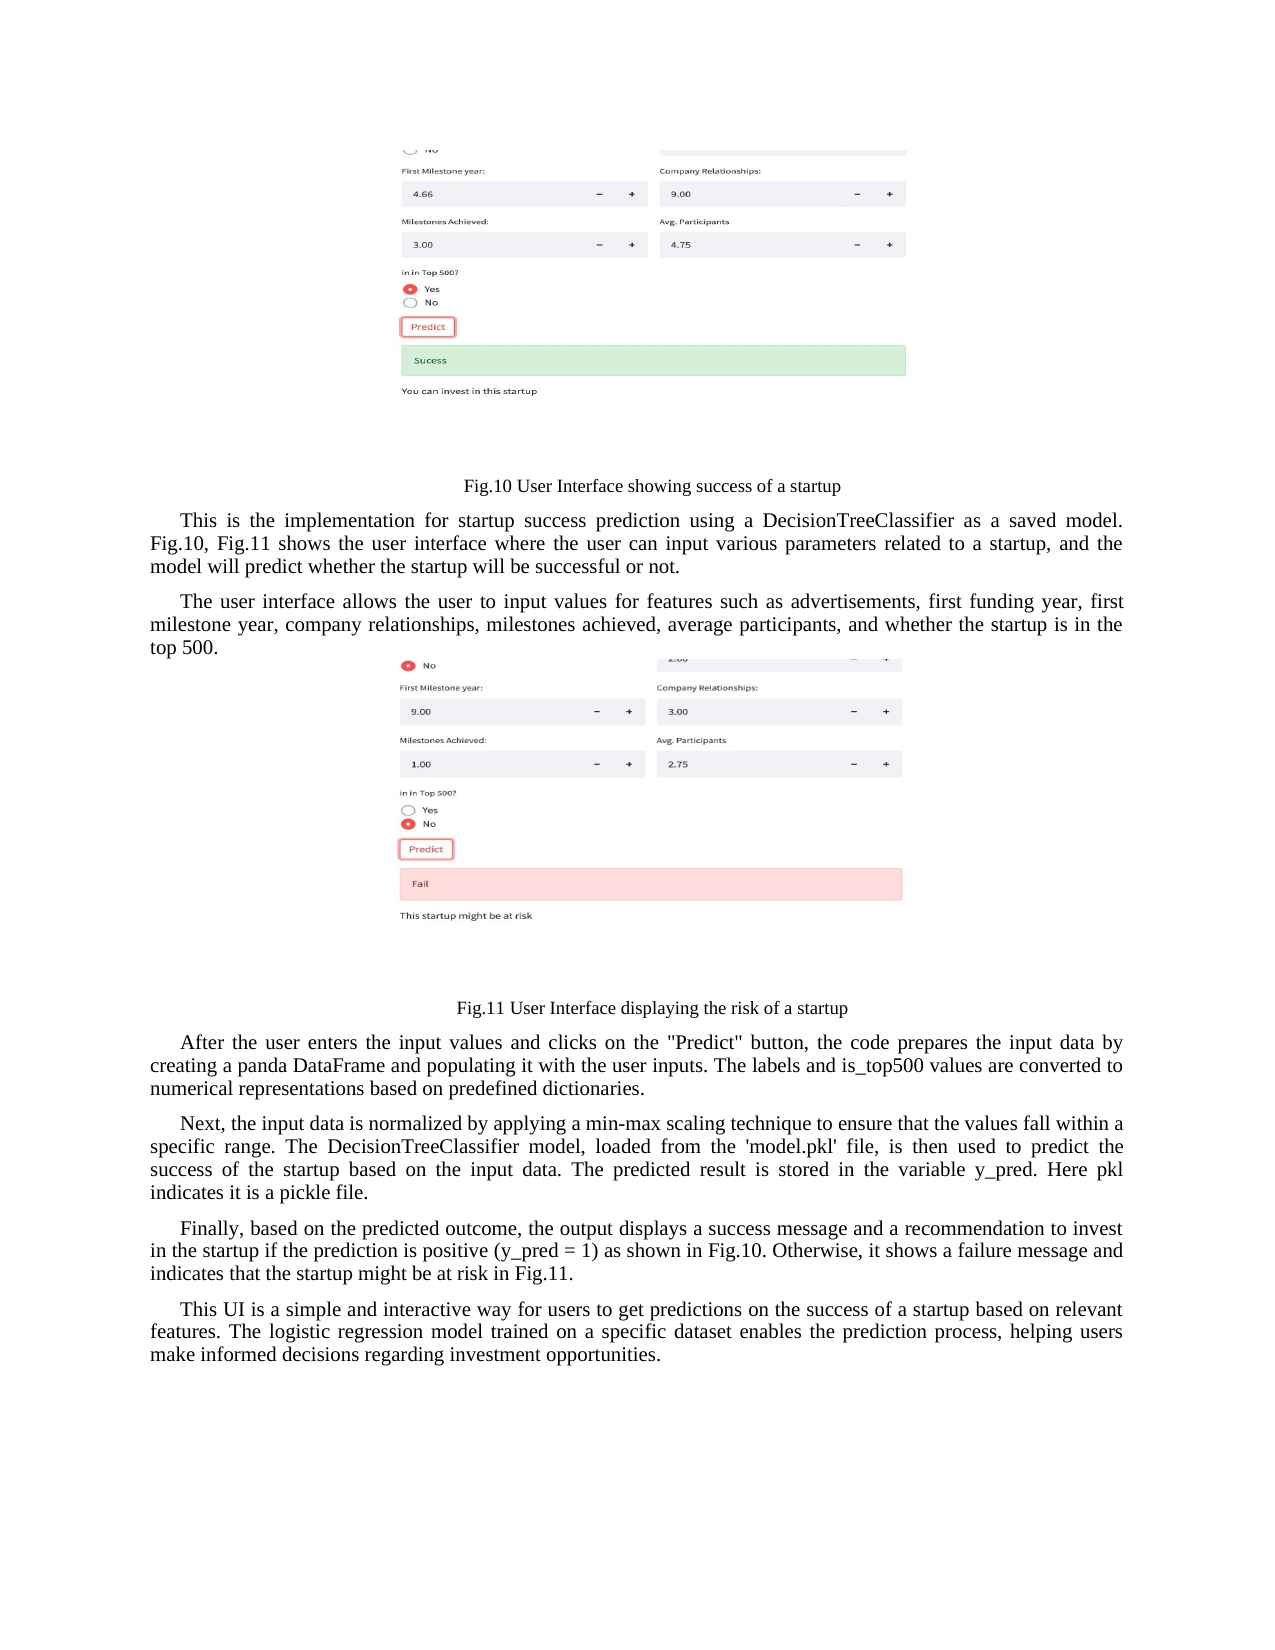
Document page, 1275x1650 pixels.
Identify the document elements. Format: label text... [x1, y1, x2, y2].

text This is the implementation for startup success prediction using a DecisionTreeClassifier as a saved model. Fig.10, Fig.11 shows the user interface where the user can input various parameters related to a startup, and the model will predict whether the startup will be successful or not. [150, 509, 1125, 578]
text Next, the input data is normalized by applying a min-max scaling technique to ensure that the values fall within a specific range. The DecisionTreeClassifier model, loaded from the 'model.pkl' file, is then used to predict the success of the startup based on the input data. The predicted result is stored in the variable y_pred. Here pkl indicates it is a pickle file. [150, 1113, 1125, 1204]
text Finally, based on the predicted outcome, the output displays a success message and a recommendation to invest in the startup if the prediction is positive (y_pred = 1) as shown in Fig.10. Otherwise, it shows a failure message and indicates that the startup might be at risk in Fig.11. [150, 1217, 1125, 1285]
picture [392, 150, 913, 402]
text The user interface allows the user to input values for features such as advertisements, first funding year, first milestone year, company relationships, milestones achieved, average participants, and whether the startup is in the top 500. [150, 591, 1125, 659]
text After the user enters the input values and clicks on the "Predict" button, the code prepares the input data by creating a panda DataFrame and populating it with the user inputs. The labels and is_top500 values are converted to numerical representations based on predefined dictionaries. [150, 1031, 1125, 1100]
text Fig.11 User Interface displaying the risk of a startup [150, 998, 1125, 1019]
text This UI is a simple and interactive way for users to get predictions on the success of a startup based on relevant features. The logistic regression model trained on a specific dataset enables the prediction process, helping users make informed decisions regarding investment opportunities. [150, 1298, 1125, 1366]
picture [392, 659, 913, 924]
text Fig.10 User Interface showing success of a startup [150, 477, 1125, 497]
